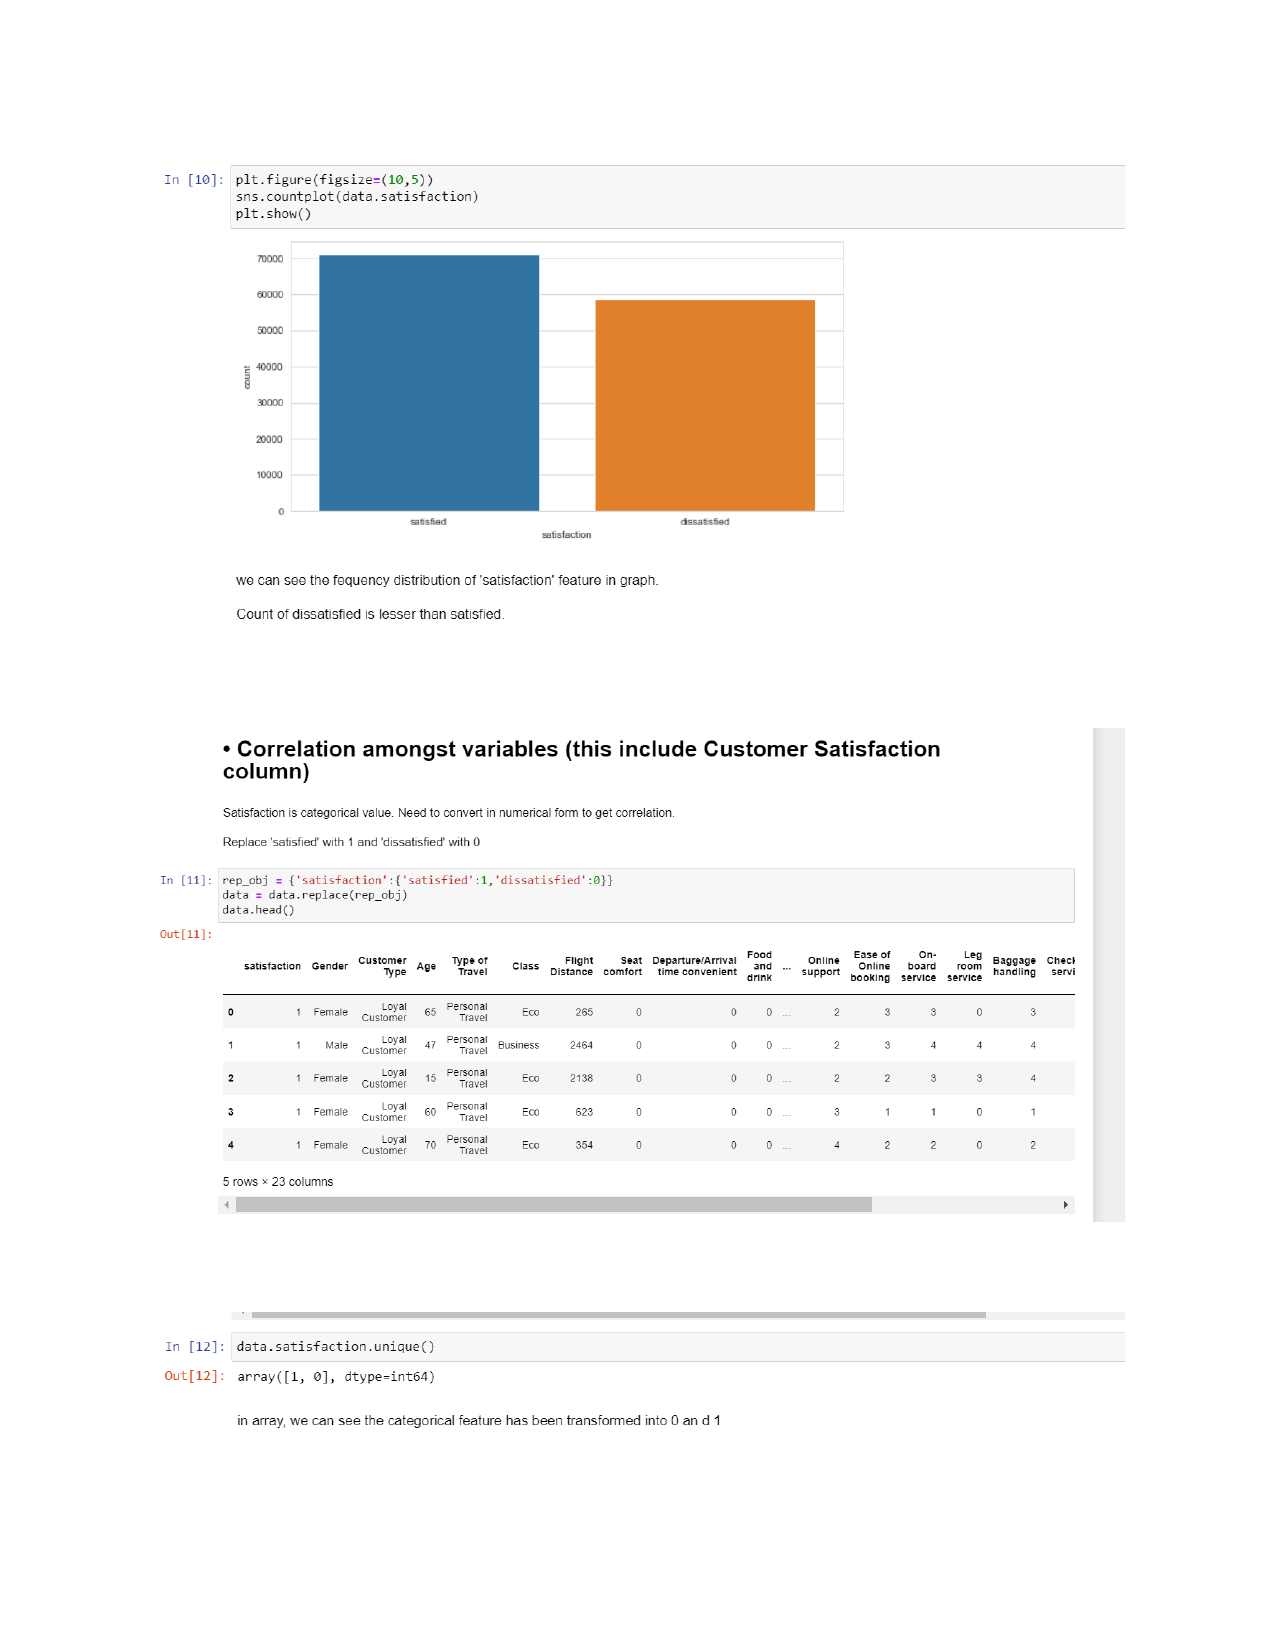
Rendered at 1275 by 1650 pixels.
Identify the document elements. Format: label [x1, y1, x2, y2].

picture [150, 1312, 1125, 1445]
picture [150, 728, 1125, 1222]
picture [150, 150, 1125, 638]
